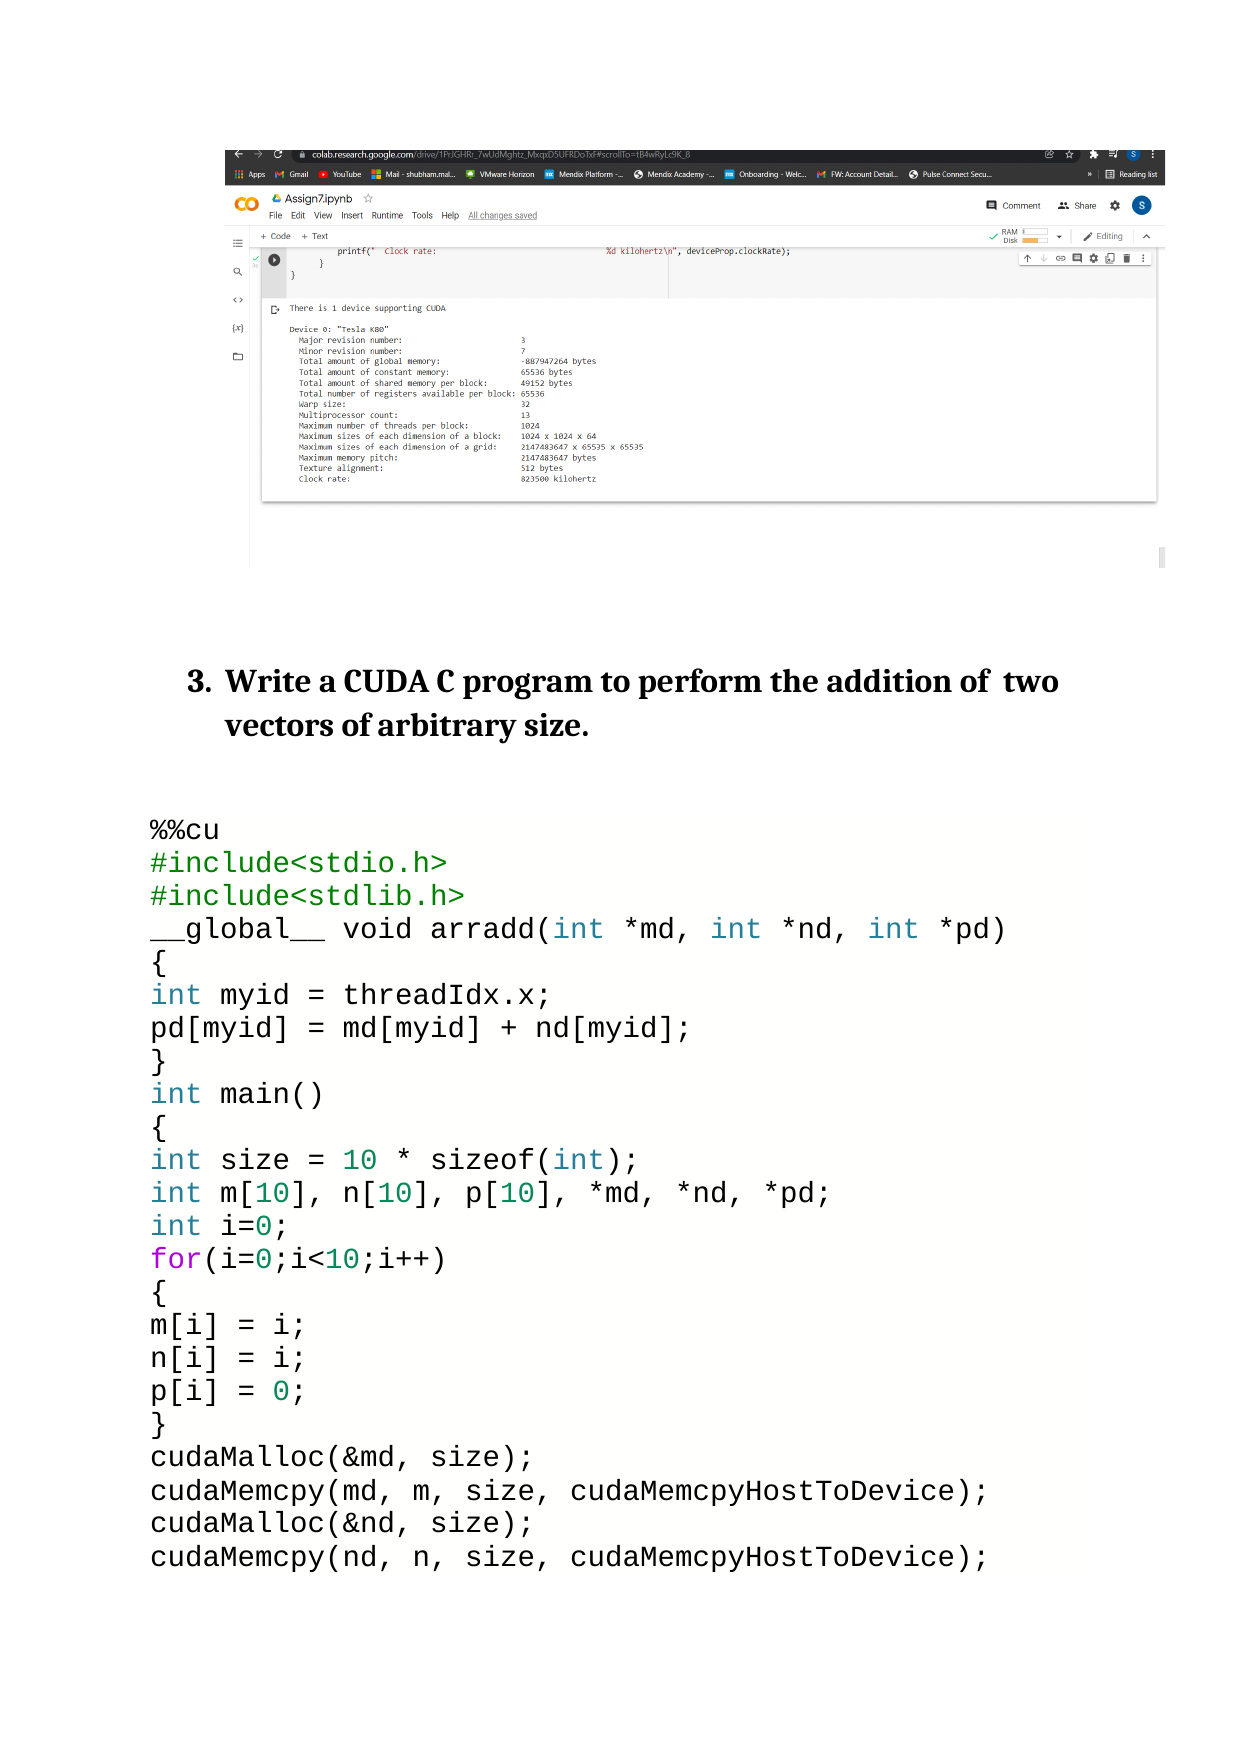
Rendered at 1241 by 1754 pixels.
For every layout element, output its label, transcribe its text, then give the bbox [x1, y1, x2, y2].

text int m[10], n[10], p[10], *md, *nd, *pd; [150, 1178, 1090, 1211]
text int size = 10 * sizeof(int); [150, 1145, 1090, 1178]
text { [150, 1112, 1090, 1145]
text cudaMemcpy(nd, n, size, cudaMemcpyHostToDevice); [150, 1542, 1090, 1575]
text n[i] = i; [150, 1343, 1090, 1377]
text pd[myid] = md[myid] + nd[myid]; [150, 1013, 1090, 1046]
text #include<stdio.h> [150, 848, 1090, 881]
text } [150, 1409, 1090, 1443]
text int i=0; [150, 1211, 1090, 1244]
text cudaMemcpy(md, m, size, cudaMemcpyHostToDevice); [150, 1476, 1090, 1509]
text #include<stdlib.h> [150, 881, 1090, 914]
text p[i] = 0; [150, 1377, 1090, 1409]
text { [150, 1277, 1090, 1311]
text int main() [150, 1079, 1090, 1112]
text } [150, 1046, 1090, 1079]
picture [225, 150, 1166, 568]
text int myid = threadIdx.x; [150, 980, 1090, 1013]
text cudaMalloc(&md, size); [150, 1443, 1090, 1476]
text m[i] = i; [150, 1311, 1090, 1343]
text __global__ void arradd(int *md, int *nd, int *pd) [150, 914, 1090, 947]
text %%cu [150, 815, 1090, 848]
text cudaMalloc(&nd, size); [150, 1509, 1090, 1542]
text { [150, 947, 1090, 980]
text for(i=0;i<10;i++) [150, 1244, 1090, 1277]
list Write a CUDA C program to perform the addition of two vectors of arbitrary size. [187, 662, 1090, 744]
